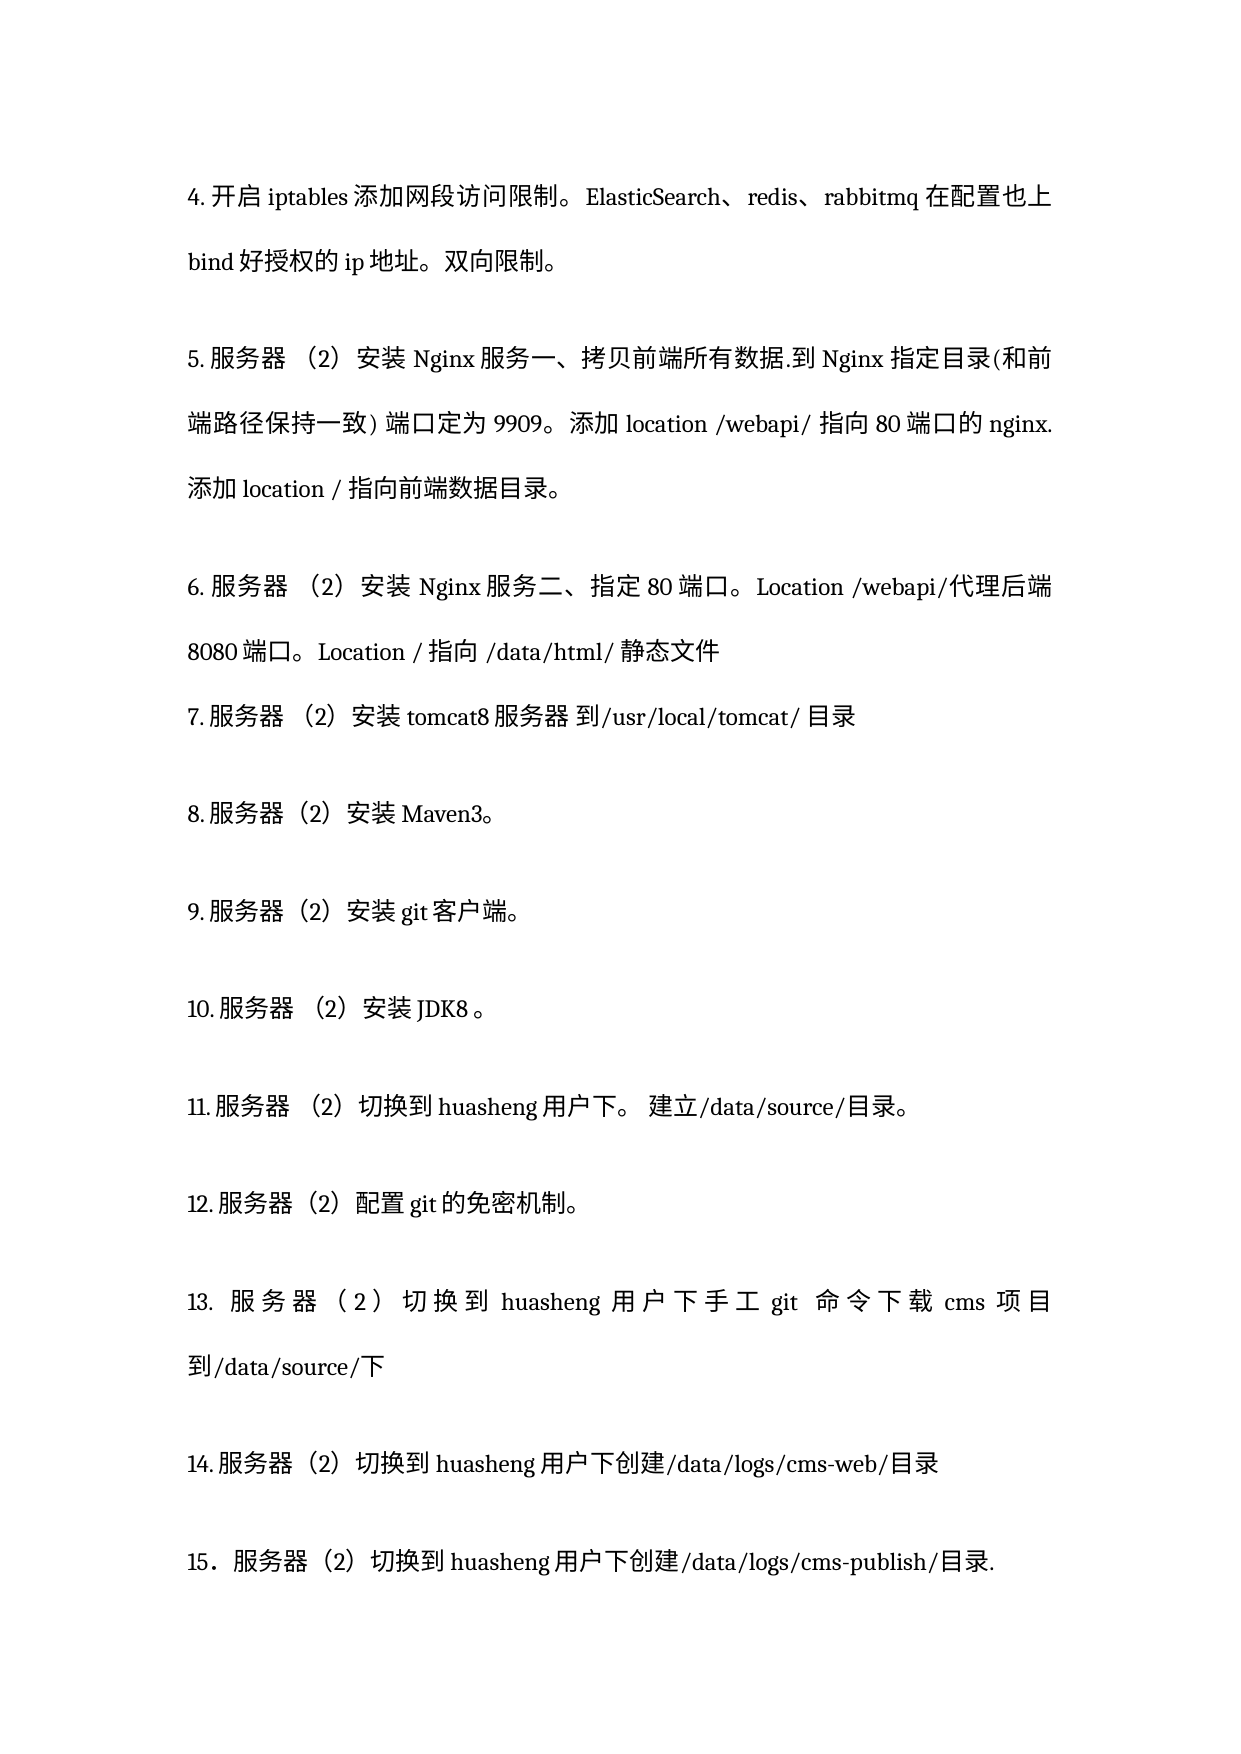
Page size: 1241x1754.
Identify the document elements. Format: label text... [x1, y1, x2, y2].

text 12. 服务器（2）配置git的免密机制。 [187, 1169, 1053, 1234]
text 9. 服务器（2）安装git客户端。 [187, 877, 1053, 942]
text 4. 开启iptables添加网段访问限制。ElasticSearch、redis、rabbitmq在配置也上bind好授权的ip地址。双向限制。 [187, 162, 1053, 292]
text 13. 服务器（2）切换到huasheng用户下手工git 命令下载cms项目到/data/source/下 [187, 1267, 1053, 1397]
text 6. 服务器 （2）安装 Nginx服务二、指定80端口。Location /webapi/代理后端8080端口。Location / 指向 /data/html/ 静态文件 [187, 552, 1053, 682]
text 5. 服务器 （2）安装 Nginx服务一、拷贝前端所有数据.到Nginx 指定目录(和前端路径保持一致) 端口定为9909。添加location /webapi/ 指向80端口的nginx. 添加location / 指向前端数据目录。 [187, 324, 1053, 519]
text 8. 服务器（2）安装Maven3。 [187, 779, 1053, 844]
text 15．服务器（2）切换到huasheng用户下创建/data/logs/cms-publish/目录. [187, 1527, 1053, 1592]
text 14. 服务器（2）切换到huasheng用户下创建/data/logs/cms-web/目录 [187, 1429, 1053, 1494]
text 11. 服务器 （2）切换到huasheng用户下。 建立/data/source/目录。 [187, 1072, 1053, 1137]
text 10. 服务器 （2）安装JDK8 。 [187, 974, 1053, 1039]
text 7. 服务器 （2）安装tomcat8服务器 到/usr/local/tomcat/ 目录 [187, 682, 1053, 747]
